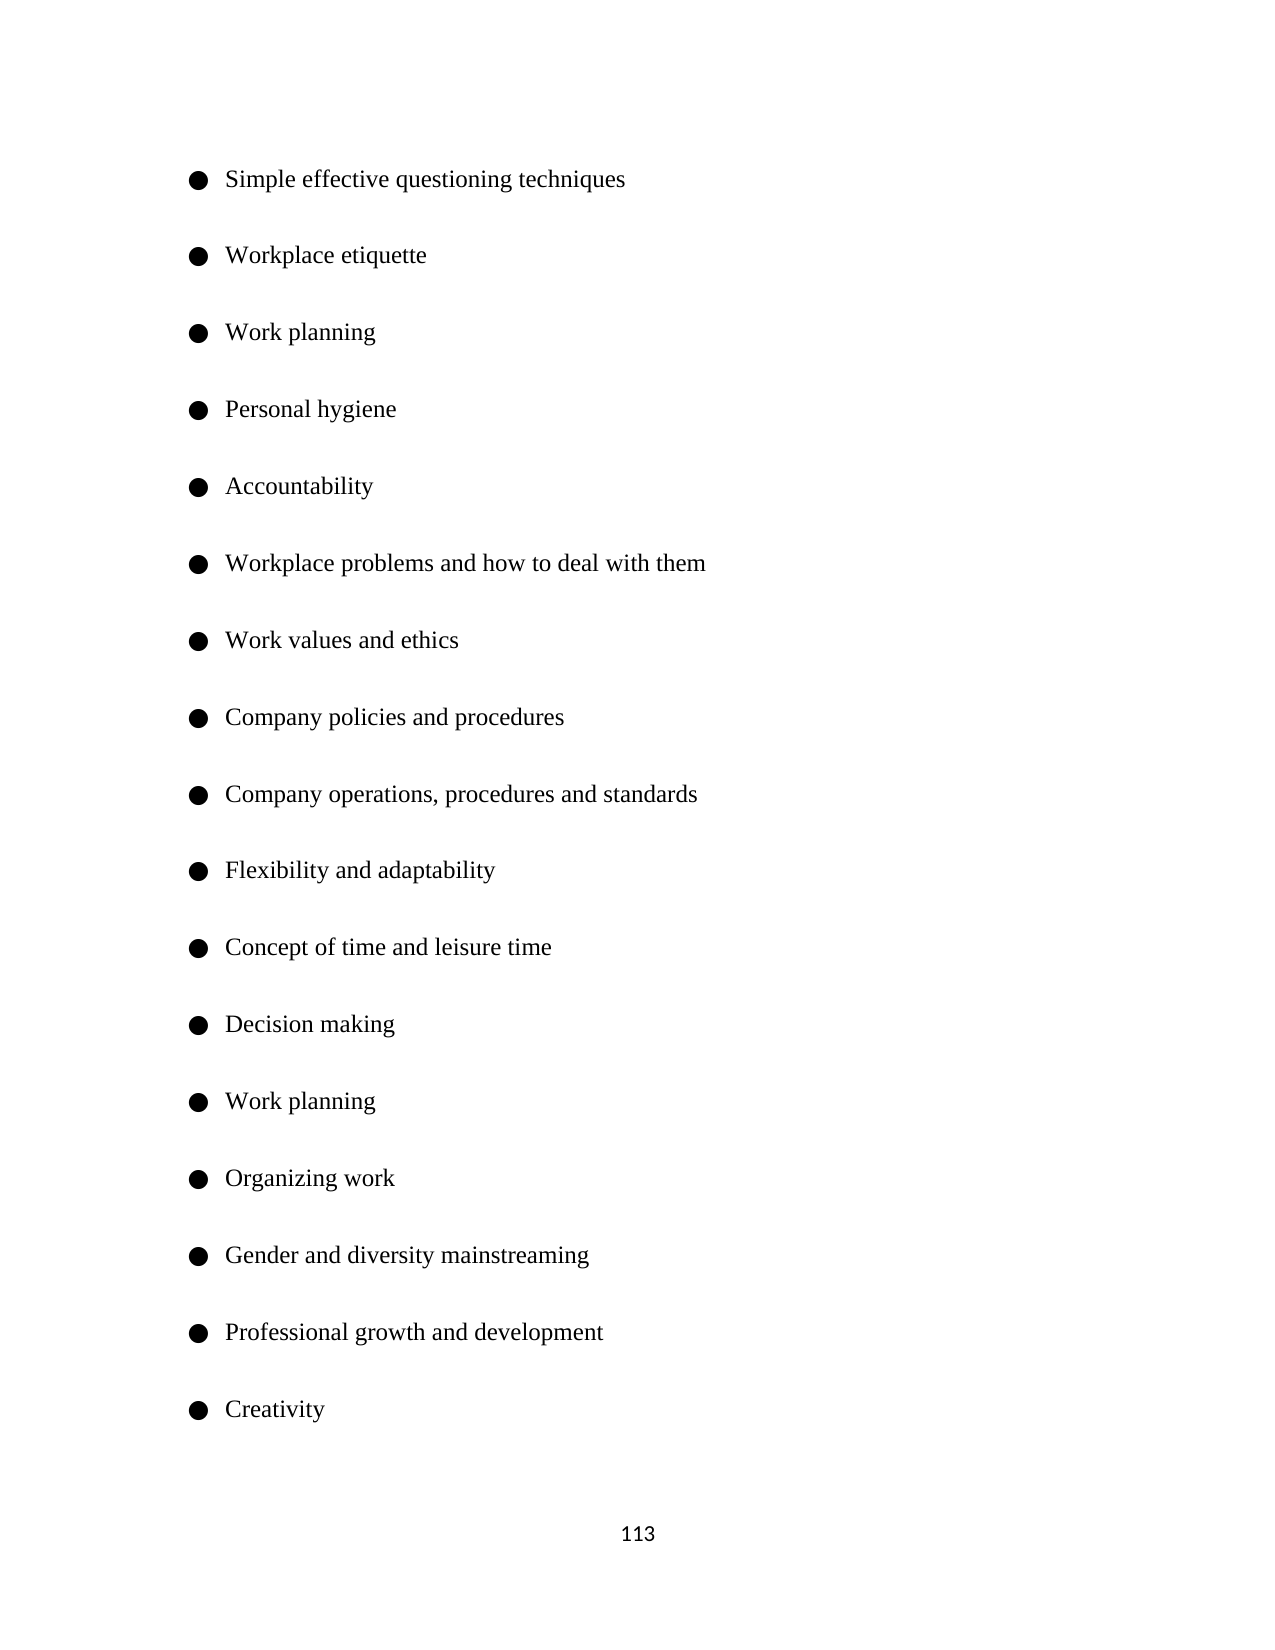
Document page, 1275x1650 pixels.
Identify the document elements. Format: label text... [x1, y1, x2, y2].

list Workplace problems and how to deal with them [187, 534, 1125, 586]
list Work planning [187, 304, 1125, 355]
list Decision making [187, 996, 1125, 1047]
list Work planning [187, 1072, 1125, 1124]
list Gender and diversity mainstreaming [187, 1226, 1125, 1277]
list Creativity [187, 1380, 1125, 1431]
list Flexibility and adaptability [187, 842, 1125, 893]
list Personal hygiene [187, 381, 1125, 432]
list Company policies and procedures [187, 688, 1125, 739]
list Company operations, procedures and standards [187, 765, 1125, 816]
list Accountability [187, 457, 1125, 509]
list Workplace etiquette [187, 227, 1125, 278]
list Simple effective questioning techniques [187, 150, 1125, 201]
list Concept of time and leisure time [187, 919, 1125, 970]
list Organizing work [187, 1149, 1125, 1201]
list Professional growth and development [187, 1303, 1125, 1354]
list Work values and ethics [187, 611, 1125, 662]
